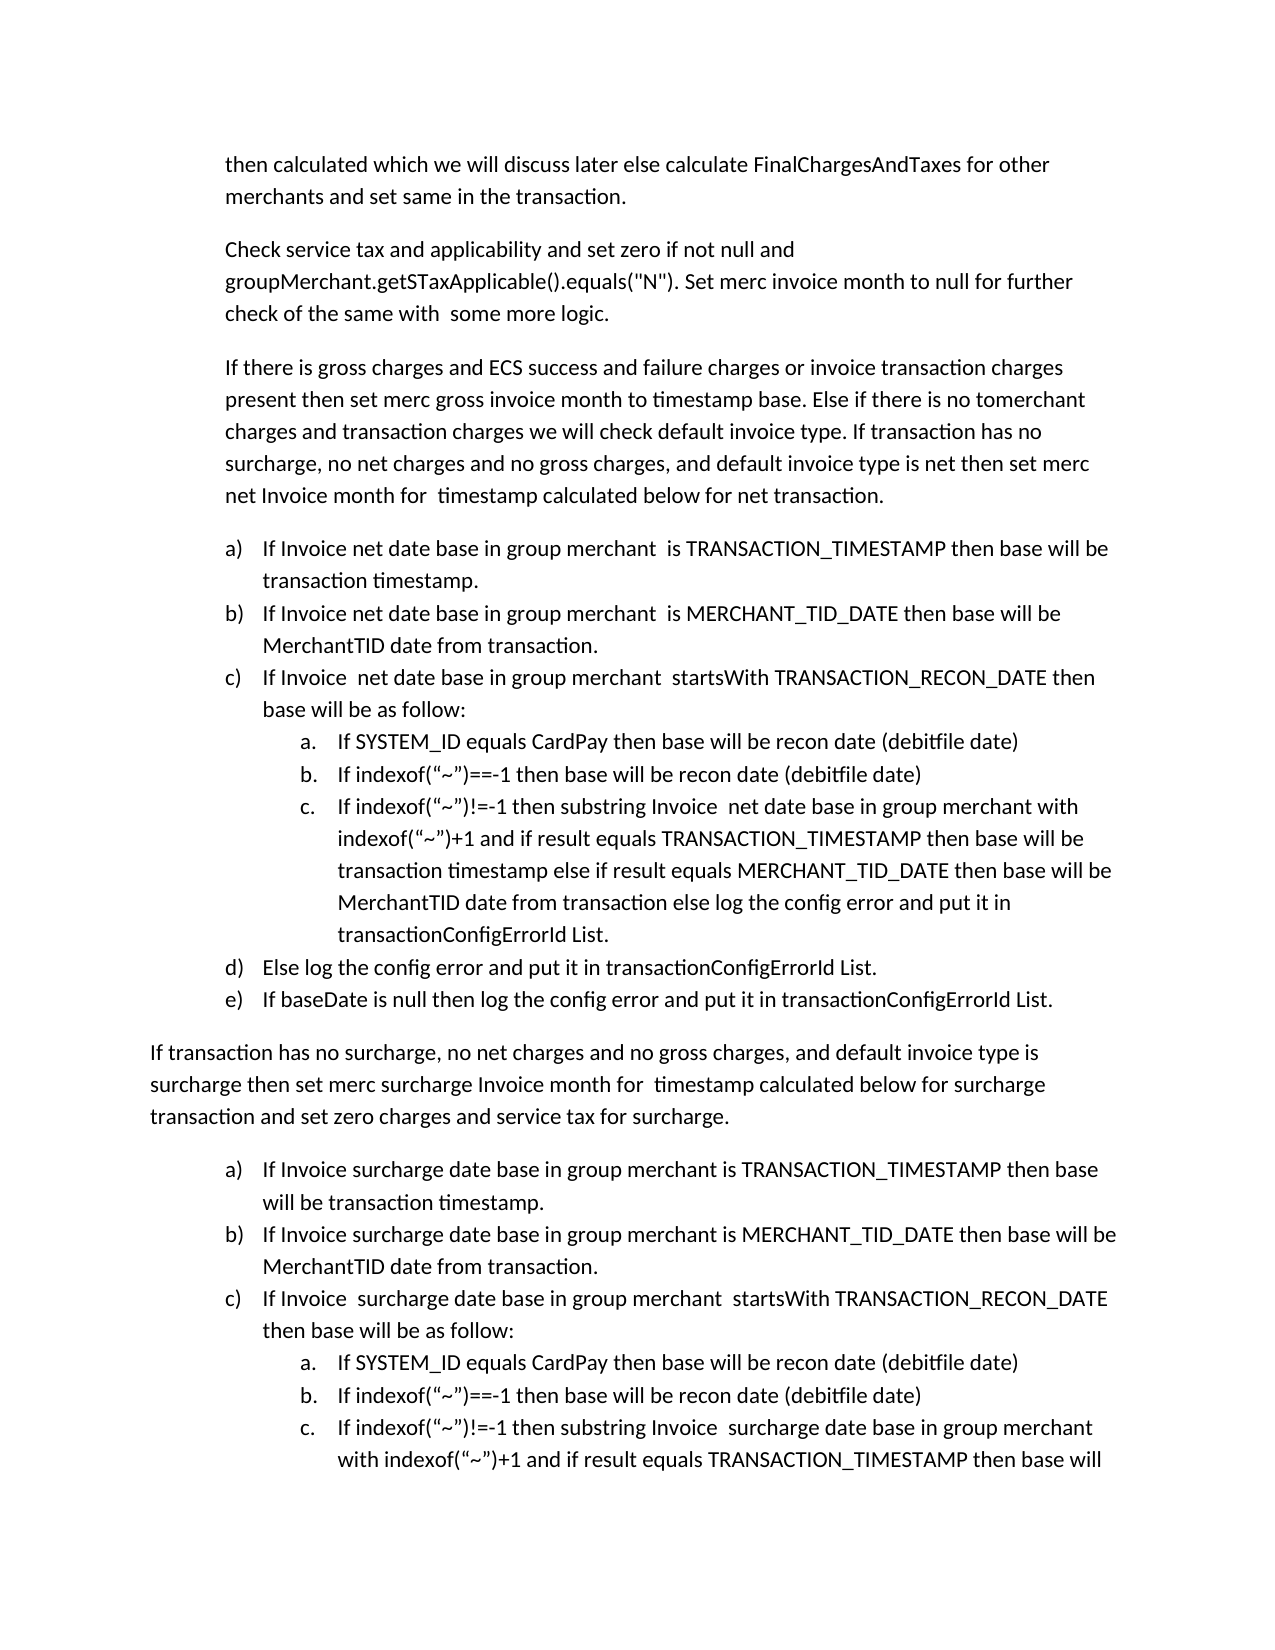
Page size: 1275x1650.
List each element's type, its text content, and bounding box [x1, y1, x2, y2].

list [300, 1413, 1125, 1473]
list If Invoice net date base in group merchant startsWith TRANSACTION_RECON_DATE then base will be as follow: [225, 663, 1125, 723]
list If SYSTEM_ID equals CardPay then base will be recon date (debitfile date) [300, 1348, 1125, 1377]
text If transaction has no surcharge, no net charges and no gross charges, and default invoice type is surcharge then set merc surcharge Invoice month for timestamp calculated below for surcharge transaction and set zero charges and service tax for surcharge. [150, 1038, 1125, 1130]
list If Invoice net date base in group merchant is MERCHANT_TID_DATE then base will be MerchantTID date from transaction. [225, 599, 1125, 659]
list If Invoice net date base in group merchant is TRANSACTION_TIMESTAMP then base will be transaction timestamp. [225, 534, 1125, 594]
list If indexof(“~”)==-1 then base will be recon date (debitfile date) [300, 1381, 1125, 1409]
list If indexof(“~”)==-1 then base will be recon date (debitfile date) [300, 760, 1125, 788]
list If SYSTEM_ID equals CardPay then base will be recon date (debitfile date) [300, 727, 1125, 756]
list If Invoice surcharge date base in group merchant is MERCHANT_TID_DATE then base will be MerchantTID date from transaction. [225, 1220, 1125, 1280]
list If Invoice surcharge date base in group merchant startsWith TRANSACTION_RECON_DATE then base will be as follow: [225, 1284, 1125, 1344]
text If there is gross charges and ECS success and failure charges or invoice transaction charges present then set merc gross invoice month to timestamp base. Else if there is no tomerchant charges and transaction charges we will check default invoice type. If transaction has no surcharge, no net charges and no gross charges, and default invoice type is net then set merc net Invoice month for timestamp calculated below for net transaction. [225, 353, 1125, 509]
list Else log the config error and put it in transactionConfigErrorId List. [225, 953, 1125, 981]
text Check service tax and applicability and set zero if not null and groupMerchant.getSTaxApplicable().equals("N"). Set merc invoice month to null for further check of the same with some more logic. [225, 235, 1125, 328]
list If baseDate is null then log the config error and put it in transactionConfigErrorId List. [225, 985, 1125, 1013]
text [225, 150, 1125, 210]
list If indexof(“~”)!=-1 then substring Invoice net date base in group merchant with indexof(“~”)+1 and if result equals TRANSACTION_TIMESTAMP then base will be transaction timestamp else if result equals MERCHANT_TID_DATE then base will be MerchantTID date from transaction else log the config error and put it in transactionConfigErrorId List. [300, 792, 1125, 949]
list If Invoice surcharge date base in group merchant is TRANSACTION_TIMESTAMP then base will be transaction timestamp. [225, 1155, 1125, 1216]
